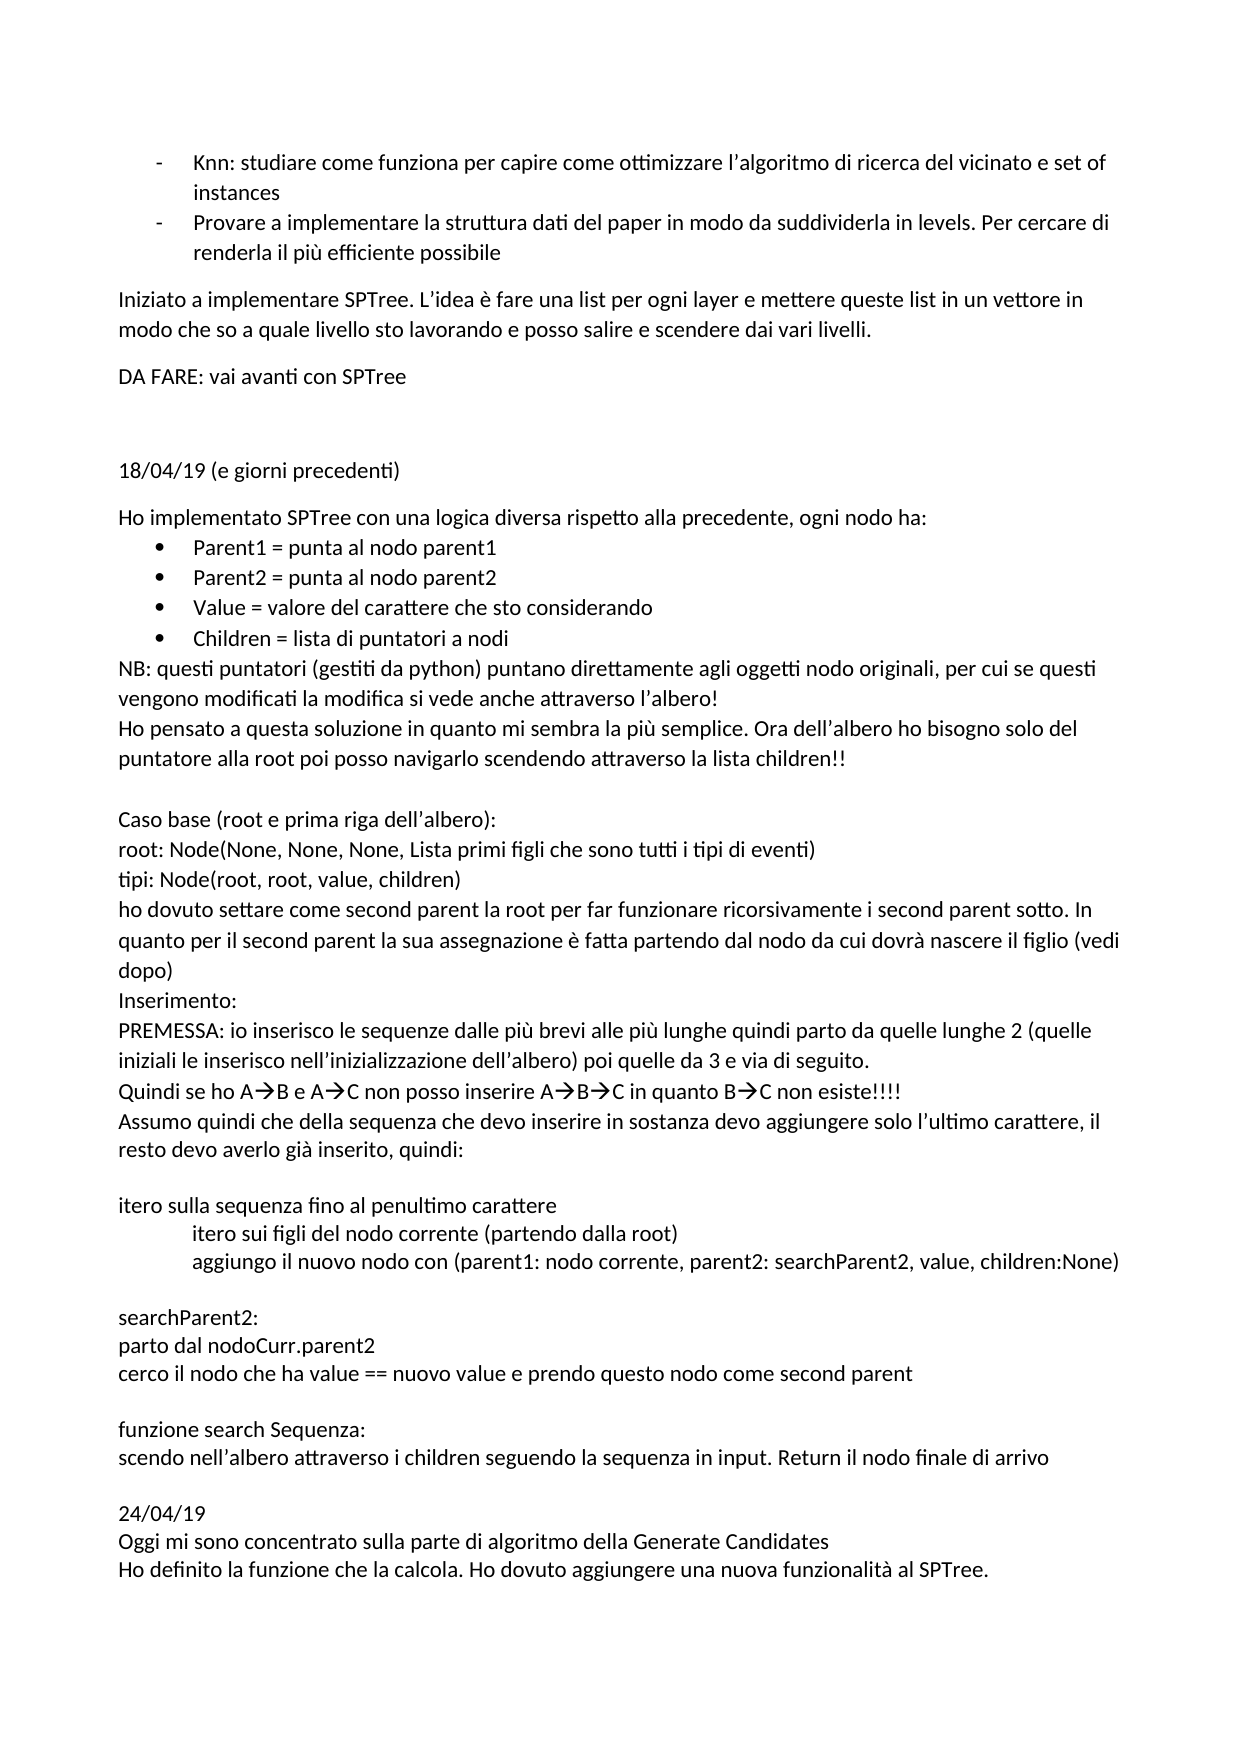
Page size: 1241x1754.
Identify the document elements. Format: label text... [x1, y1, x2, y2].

text Caso base (root e prima riga dell’albero): [118, 805, 1122, 833]
text Oggi mi sono concentrato sulla parte di algoritmo della Generate Candidates [118, 1527, 1122, 1555]
text parto dal nodoCurr.parent2 [118, 1331, 1122, 1359]
text funzione search Sequenza: [118, 1415, 1122, 1443]
text scendo nell’albero attraverso i children seguendo la sequenza in input. Return il nodo finale di arrivo [118, 1443, 1122, 1471]
text Ho pensato a questa soluzione in quanto mi sembra la più semplice. Ora dell’albero ho bisogno solo del puntatore alla root poi posso navigarlo scendendo attraverso la lista children!! [118, 714, 1122, 772]
list Value = valore del carattere che sto considerando [156, 593, 1122, 621]
list Provare a implementare la struttura dati del paper in modo da suddividerla in levels. Per cercare di renderla il più efficiente possibile [156, 208, 1122, 266]
text Assumo quindi che della sequenza che devo inserire in sostanza devo aggiungere solo l’ultimo carattere, il resto devo averlo già inserito, quindi: [118, 1107, 1122, 1163]
text PREMESSA: io inserisco le sequenze dalle più brevi alle più lunghe quindi parto da quelle lunghe 2 (quelle iniziali le inserisco nell’inizializzazione dell’albero) poi quelle da 3 e via di seguito. [118, 1016, 1122, 1074]
text DA FARE: vai avanti con SPTree [118, 362, 1122, 390]
list Children = lista di puntatori a nodi [156, 624, 1122, 652]
text aggiungo il nuovo nodo con (parent1: nodo corrente, parent2: searchParent2, value, children:None) [118, 1247, 1122, 1275]
list Knn: studiare come funziona per capire come ottimizzare l’algoritmo di ricerca del vicinato e set of instances [156, 148, 1122, 206]
text itero sui figli del nodo corrente (partendo dalla root) [118, 1219, 1122, 1247]
list Parent1 = punta al nodo parent1 [156, 533, 1122, 561]
text root: Node(None, None, None, Lista primi figli che sono tutti i tipi di eventi) [118, 835, 1122, 863]
text ho dovuto settare come second parent la root per far funzionare ricorsivamente i second parent sotto. In quanto per il second parent la sua assegnazione è fatta partendo dal nodo da cui dovrà nascere il figlio (vedi dopo) [118, 896, 1122, 984]
text NB: questi puntatori (gestiti da python) puntano direttamente agli oggetti nodo originali, per cui se questi vengono modificati la modifica si vede anche attraverso l’albero! [118, 654, 1122, 712]
text itero sulla sequenza fino al penultimo carattere [118, 1191, 1122, 1219]
text Quindi se ho AB e AC non posso inserire ABC in quanto BC non esiste!!!! [118, 1077, 1122, 1105]
text cerco il nodo che ha value == nuovo value e prendo questo nodo come second parent [118, 1359, 1122, 1387]
text Ho definito la funzione che la calcola. Ho dovuto aggiungere una nuova funzionalità al SPTree. [118, 1555, 1122, 1583]
text Ho implementato SPTree con una logica diversa rispetto alla precedente, ogni nodo ha: [118, 503, 1122, 531]
text Inserimento: [118, 986, 1122, 1014]
text tipi: Node(root, root, value, children) [118, 865, 1122, 893]
text 24/04/19 [118, 1499, 1122, 1527]
text Iniziato a implementare SPTree. L’idea è fare una list per ogni layer e mettere queste list in un vettore in modo che so a quale livello sto lavorando e posso salire e scendere dai vari livelli. [118, 285, 1122, 343]
list Parent2 = punta al nodo parent2 [156, 563, 1122, 591]
text searchParent2: [118, 1303, 1122, 1331]
text 18/04/19 (e giorni precedenti) [118, 456, 1122, 484]
